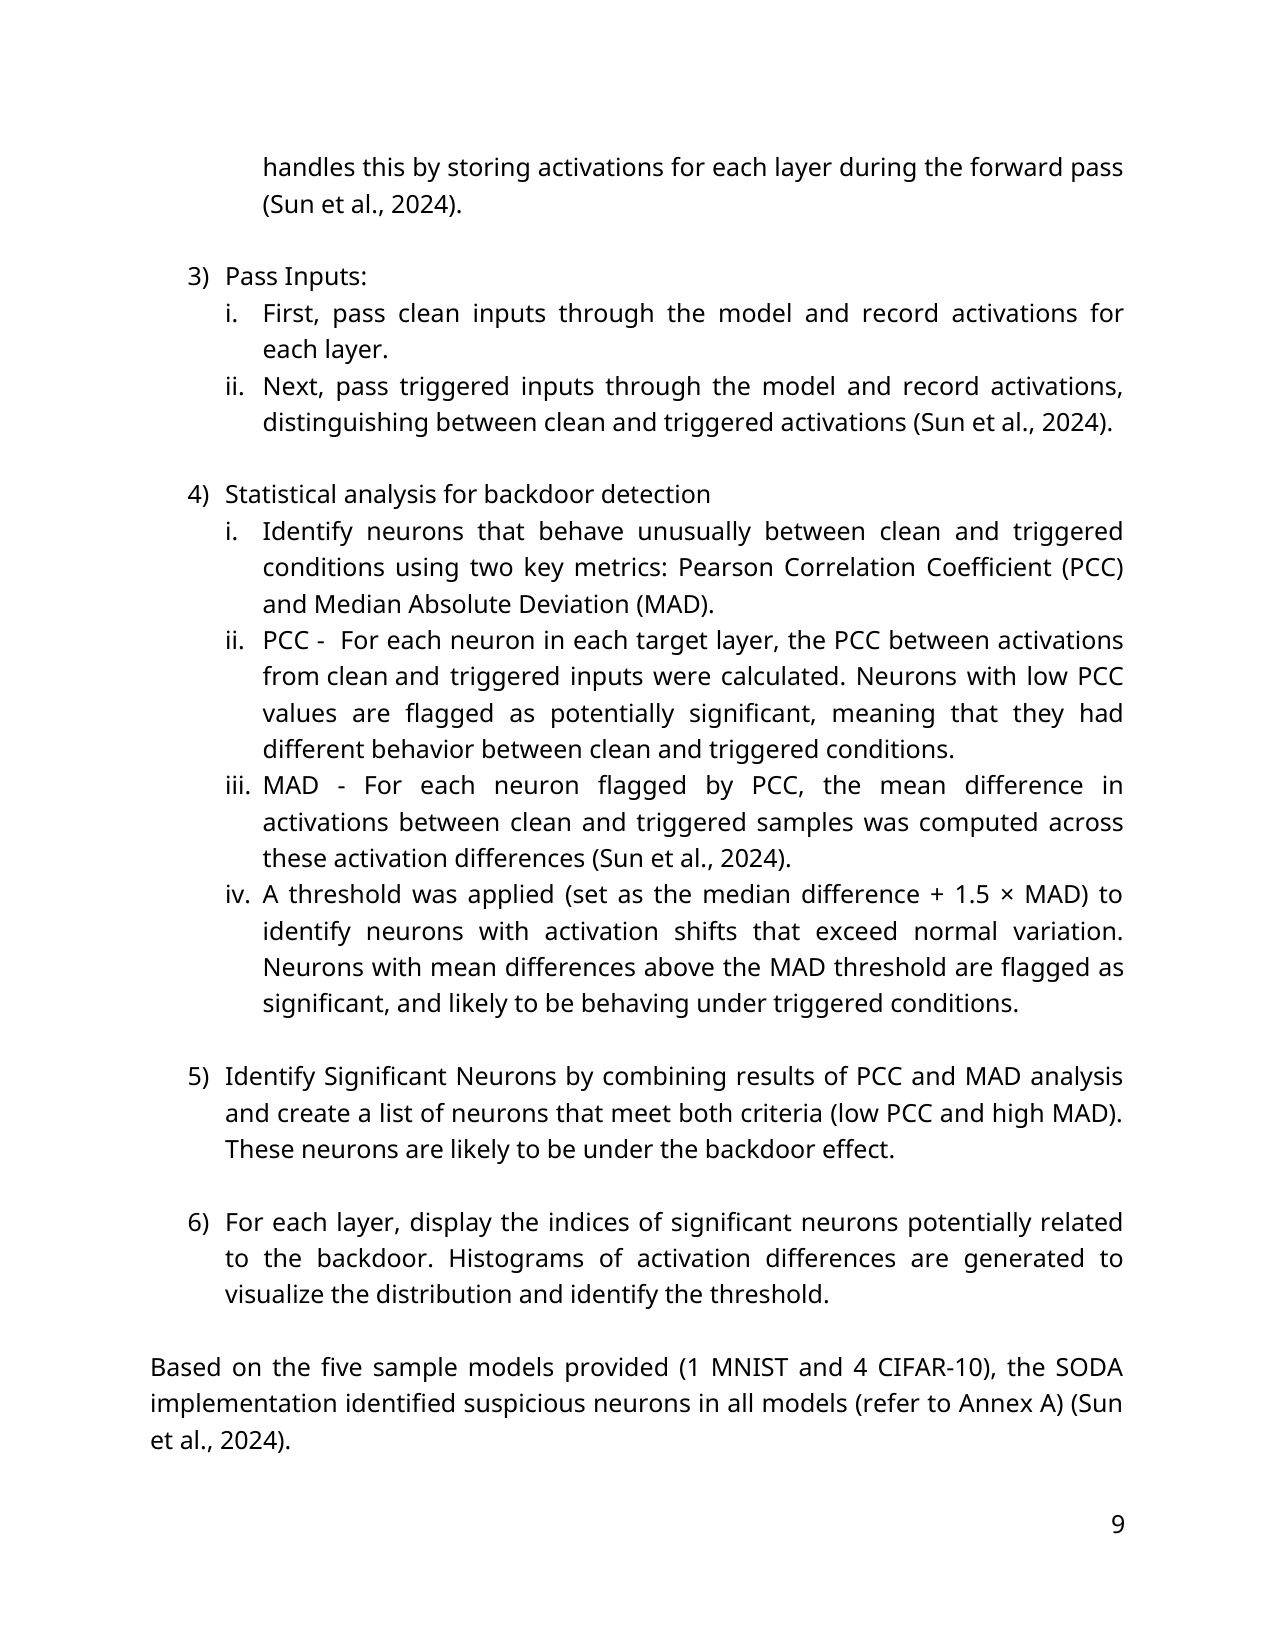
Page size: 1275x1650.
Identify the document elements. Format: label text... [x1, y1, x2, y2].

list Identify neurons that behave unusually between clean and triggered conditions using two key metrics: Pearson Correlation Coefficient (PCC) and Median Absolute Deviation (MAD). [225, 513, 1125, 620]
list First, pass clean inputs through the model and record activations for each layer. [225, 295, 1125, 366]
list PCC - For each neuron in each target layer, the PCC between activations from clean and triggered inputs were calculated. Neurons with low PCC values are flagged as potentially significant, meaning that they had different behavior between clean and triggered conditions. [225, 623, 1125, 766]
list Statistical analysis for backdoor detection [187, 477, 1125, 511]
list A threshold was applied (set as the median difference + 1.5 × MAD) to identify neurons with activation shifts that exceed normal variation. Neurons with mean differences above the MAD threshold are flagged as significant, and likely to be behaving under triggered conditions. [225, 877, 1125, 1020]
list For each layer, display the indices of significant neurons potentially related to the backdoor. Histograms of activation differences are generated to visualize the distribution and identify the threshold. [187, 1204, 1125, 1311]
list Pass Inputs: [187, 259, 1125, 293]
list Identify Significant Neurons by combining results of PCC and MAD analysis and create a list of neurons that meet both criteria (low PCC and high MAD). These neurons are likely to be under the backdoor effect. [187, 1059, 1125, 1166]
text Based on the five sample models provided (1 MNIST and 4 CIFAR-10), the SODA implementation identified suspicious neurons in all models (refer to Annex A) (Sun et al., 2024). [150, 1350, 1125, 1456]
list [225, 150, 1125, 220]
list MAD - For each neuron flagged by PCC, the mean difference in activations between clean and triggered samples was computed across these activation differences (Sun et al., 2024). [225, 768, 1125, 875]
list Next, pass triggered inputs through the model and record activations, distinguishing between clean and triggered activations (Sun et al., 2024). [225, 368, 1125, 438]
